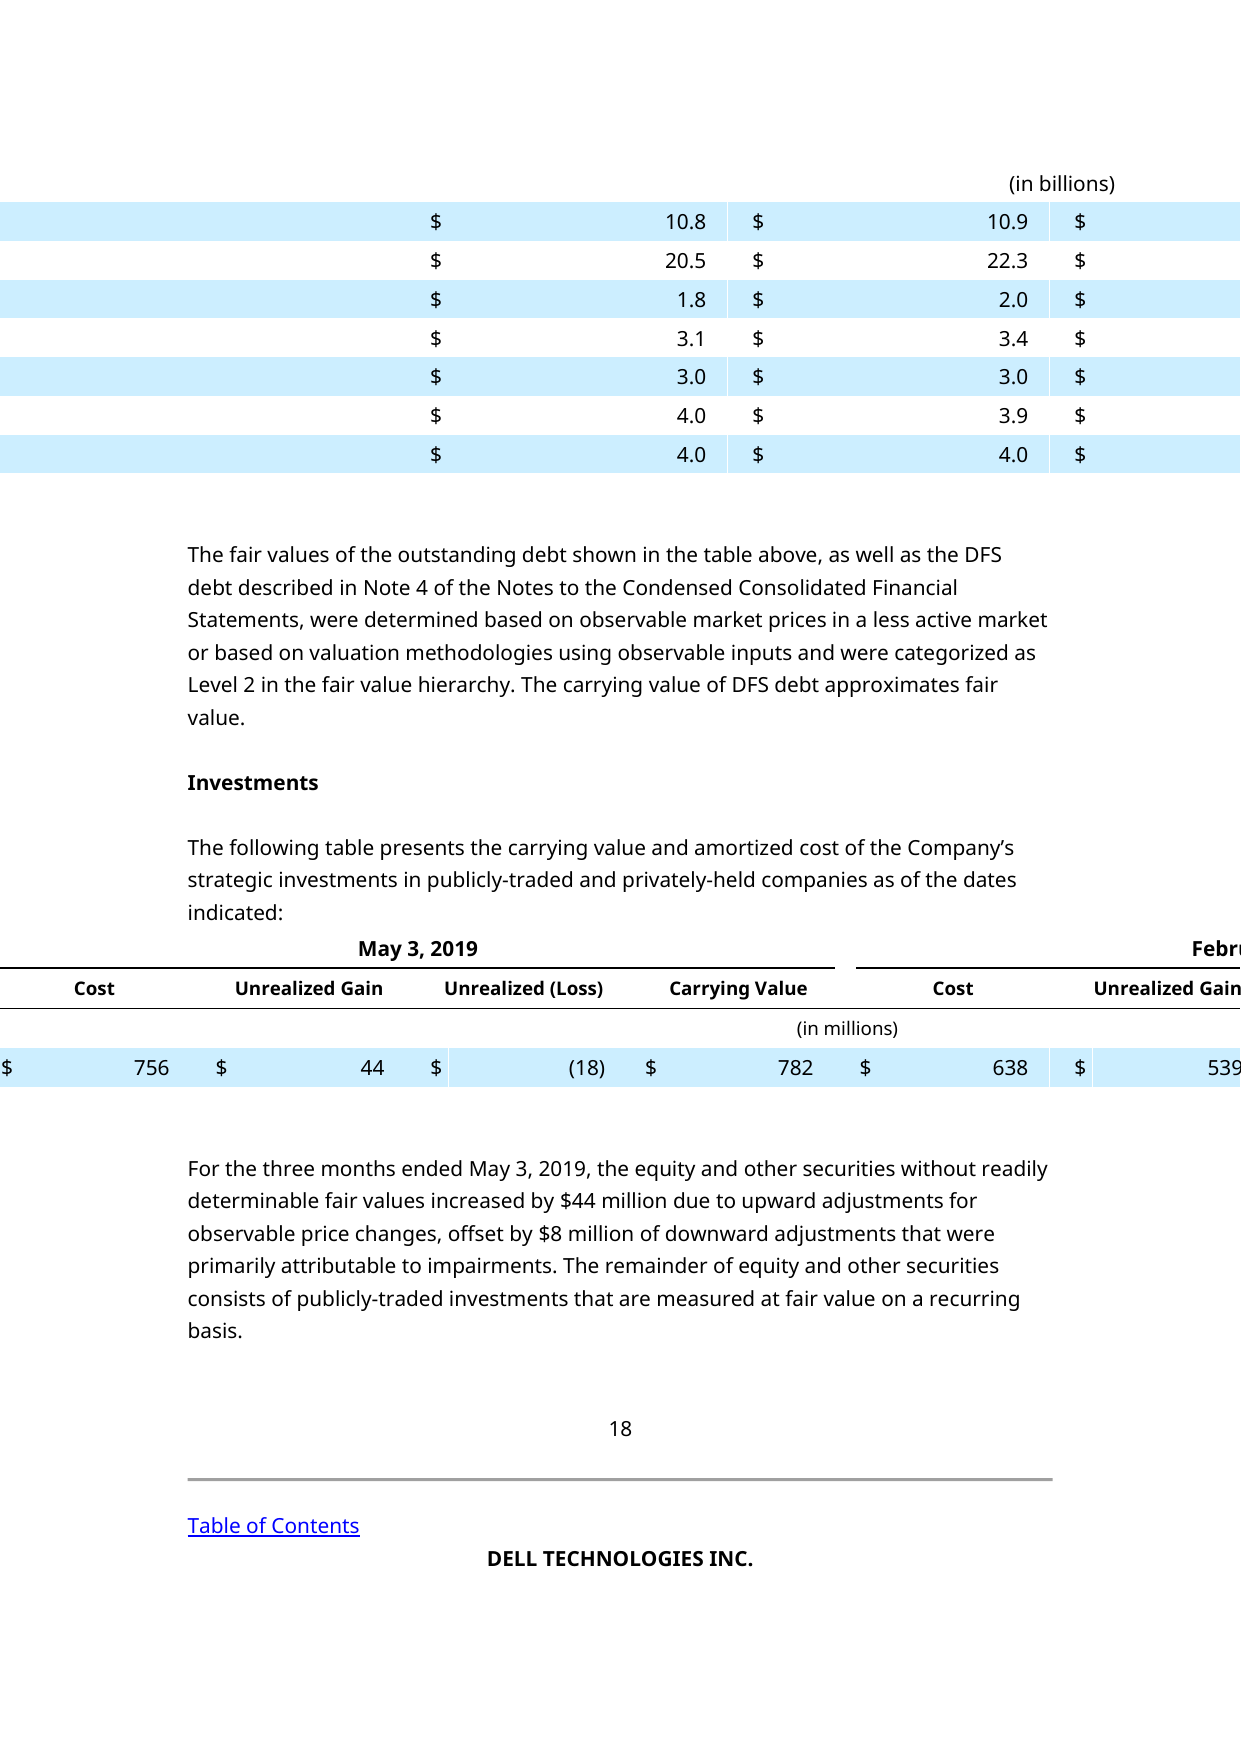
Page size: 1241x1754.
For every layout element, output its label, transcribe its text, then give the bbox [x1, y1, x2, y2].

text Investments [187, 766, 1053, 798]
text DELL TECHNOLOGIES INC. [187, 1542, 1053, 1574]
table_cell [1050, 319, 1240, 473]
text The following table presents the carrying value and amortized cost of the Company’s strategic investments in publicly-traded and privately-held companies as of the dates indicated: [187, 831, 1053, 928]
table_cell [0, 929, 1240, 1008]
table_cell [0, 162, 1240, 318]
text Table of Contents [187, 1509, 1053, 1542]
text 18 [187, 1412, 1053, 1444]
text The fair values of the outstanding debt shown in the table above, as well as the DFS debt described in Note 4 of the Notes to the Condensed Consolidated Financial Statements, were determined based on observable market prices in a less active market or based on valuation methodologies using observable inputs and were categorized as Level 2 in the fair value hierarchy. The carrying value of DFS debt approximates fair value. [187, 538, 1053, 733]
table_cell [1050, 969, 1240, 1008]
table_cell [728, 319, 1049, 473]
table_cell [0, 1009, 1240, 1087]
text For the three months ended May 3, 2019, the equity and other securities without readily determinable fair values increased by $44 million due to upward adjustments for observable price changes, offset by $8 million of downward adjustments that were primarily attributable to impairments. The remainder of equity and other securities consists of publicly-traded investments that are measured at fair value on a recurring basis. [187, 1152, 1053, 1347]
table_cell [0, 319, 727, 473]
